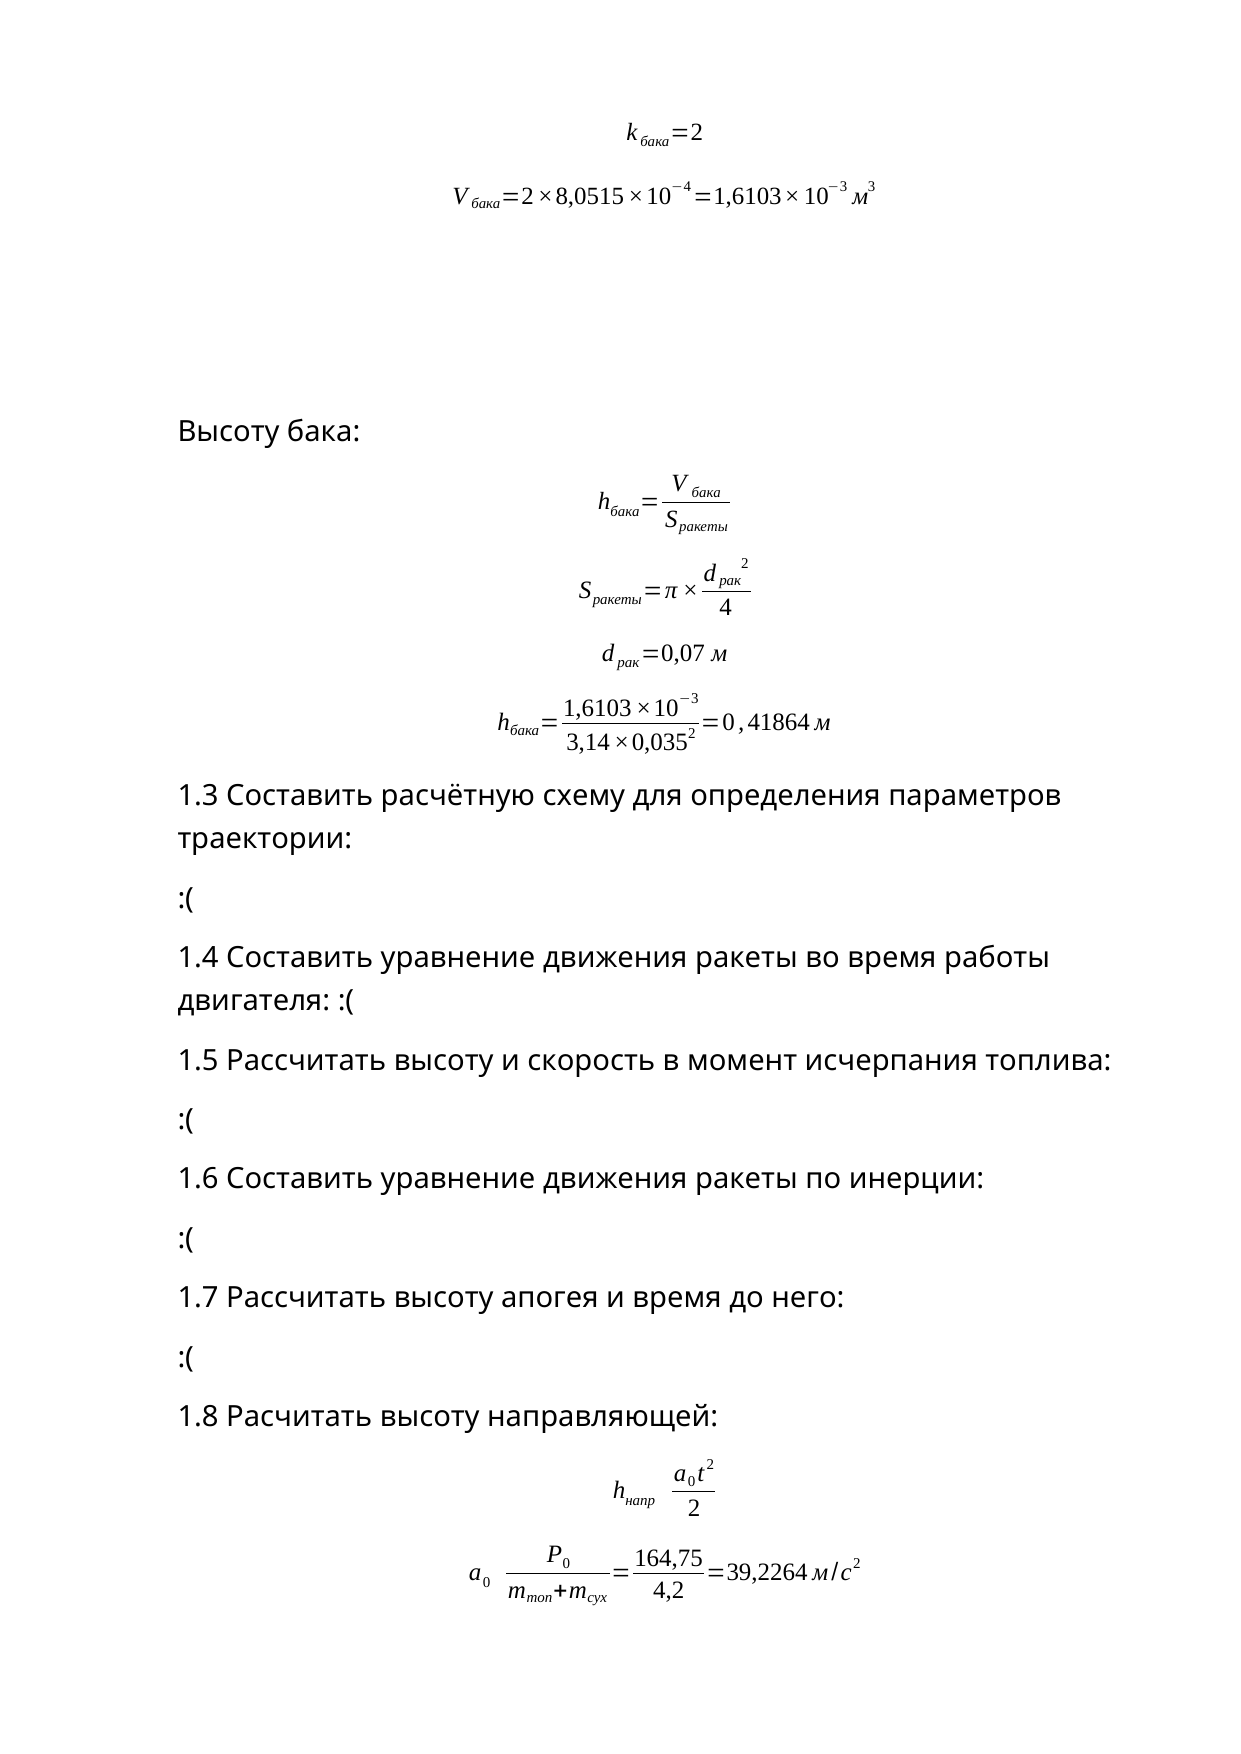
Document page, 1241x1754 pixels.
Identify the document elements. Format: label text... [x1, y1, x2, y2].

text :( [177, 1336, 1152, 1376]
text 1.6 Составить уравнение движения ракеты по инерции: [177, 1158, 1152, 1197]
text Высоту бака: [177, 410, 1152, 449]
text 1.5 Рассчитать высоту и скорость в момент исчерпания топлива: [177, 1039, 1152, 1078]
text 1.8 Расчитать высоту направляющей: [177, 1396, 1152, 1435]
text 1.7 Рассчитать высоту апогея и время до него: [177, 1277, 1152, 1316]
text :( [177, 1217, 1152, 1257]
text :( [177, 877, 1152, 917]
text 1.4 Составить уравнение движения ракеты во время работы двигателя: :( [177, 936, 1152, 1019]
text :( [177, 1098, 1152, 1138]
text 1.3 Составить расчётную схему для определения параметров траектории: [177, 775, 1152, 857]
